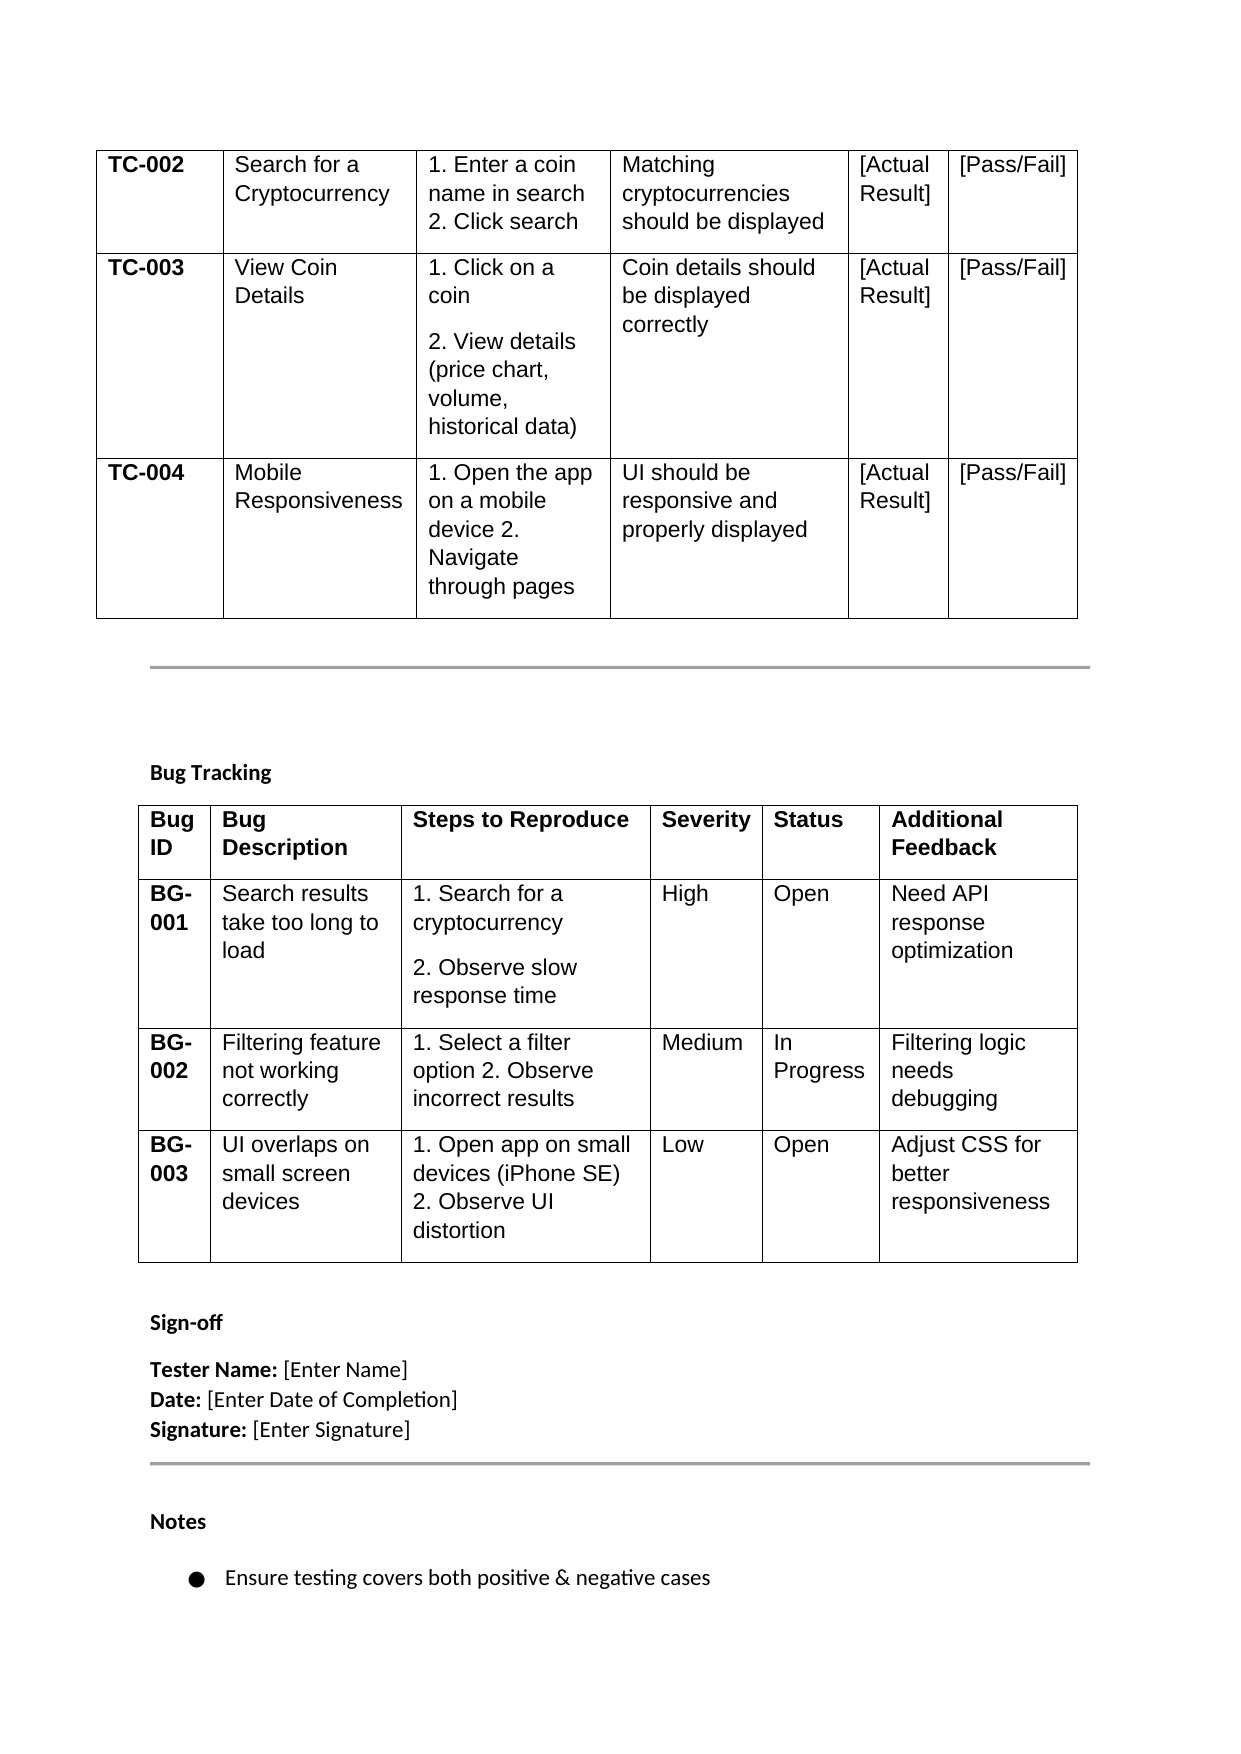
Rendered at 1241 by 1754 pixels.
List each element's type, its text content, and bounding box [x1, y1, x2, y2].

text Sign-off [150, 1308, 1090, 1336]
table_cell Search results take too long to load [211, 880, 401, 1027]
table_cell BG-002 [139, 1029, 210, 1130]
table_cell [Actual Result] [849, 459, 948, 618]
list Ensure testing covers both positive & negative cases [187, 1554, 1090, 1597]
table_header Severity [651, 806, 762, 879]
table_cell Filtering feature not working correctly [211, 1029, 401, 1130]
table_cell TC-002 [97, 151, 223, 253]
table_header Steps to Reproduce [402, 806, 650, 879]
table_cell Filtering logic needs debugging [880, 1029, 1077, 1130]
table_cell TC-004 [97, 459, 223, 618]
table_cell Matching cryptocurrencies should be displayed [611, 151, 848, 253]
table_header Bug Description [211, 806, 401, 879]
table_cell TC-003 [97, 254, 223, 458]
table_cell [Actual Result] [849, 254, 948, 458]
table_cell 1. Open the app on a mobile device 2. Navigate through pages [417, 459, 610, 618]
table_cell Adjust CSS for better responsiveness [880, 1131, 1077, 1262]
text Bug Tracking [150, 758, 1090, 786]
table_cell 1. Select a filter option 2. Observe incorrect results [402, 1029, 650, 1130]
table_cell 1. Click on a coin 2. View details (price chart, volume, historical data) [417, 254, 610, 458]
table_cell [Actual Result] [849, 151, 948, 253]
table_header Bug ID [139, 806, 210, 879]
table_cell Medium [651, 1029, 762, 1130]
table_cell [Pass/Fail] [949, 151, 1077, 253]
table_cell In Progress [763, 1029, 879, 1130]
table_cell 1. Enter a coin name in search 2. Click search [417, 151, 610, 253]
table_cell Search for a Cryptocurrency [224, 151, 416, 253]
table_cell UI should be responsive and properly displayed [611, 459, 848, 618]
table_cell 1. Search for a cryptocurrency 2. Observe slow response time [402, 880, 650, 1027]
table_cell UI overlaps on small screen devices [211, 1131, 401, 1262]
table_cell High [651, 880, 762, 1027]
table_cell Mobile Responsiveness [224, 459, 416, 618]
table_cell Coin details should be displayed correctly [611, 254, 848, 458]
table_cell BG-001 [139, 880, 210, 1027]
table_header Additional Feedback [880, 806, 1077, 879]
table_cell Low [651, 1131, 762, 1262]
table_header Status [763, 806, 879, 879]
table_cell Need API response optimization [880, 880, 1077, 1027]
text Tester Name: [Enter Name] Date: [Enter Date of Completion] Signature: [Enter Signature] [150, 1355, 1090, 1443]
table_cell BG-003 [139, 1131, 210, 1262]
table_cell [Pass/Fail] [949, 254, 1077, 458]
table_cell Open [763, 880, 879, 1027]
table_cell View Coin Details [224, 254, 416, 458]
table_cell [Pass/Fail] [949, 459, 1077, 618]
table_cell 1. Open app on small devices (iPhone SE) 2. Observe UI distortion [402, 1131, 650, 1262]
table_cell Open [763, 1131, 879, 1262]
text Notes [150, 1507, 1090, 1535]
